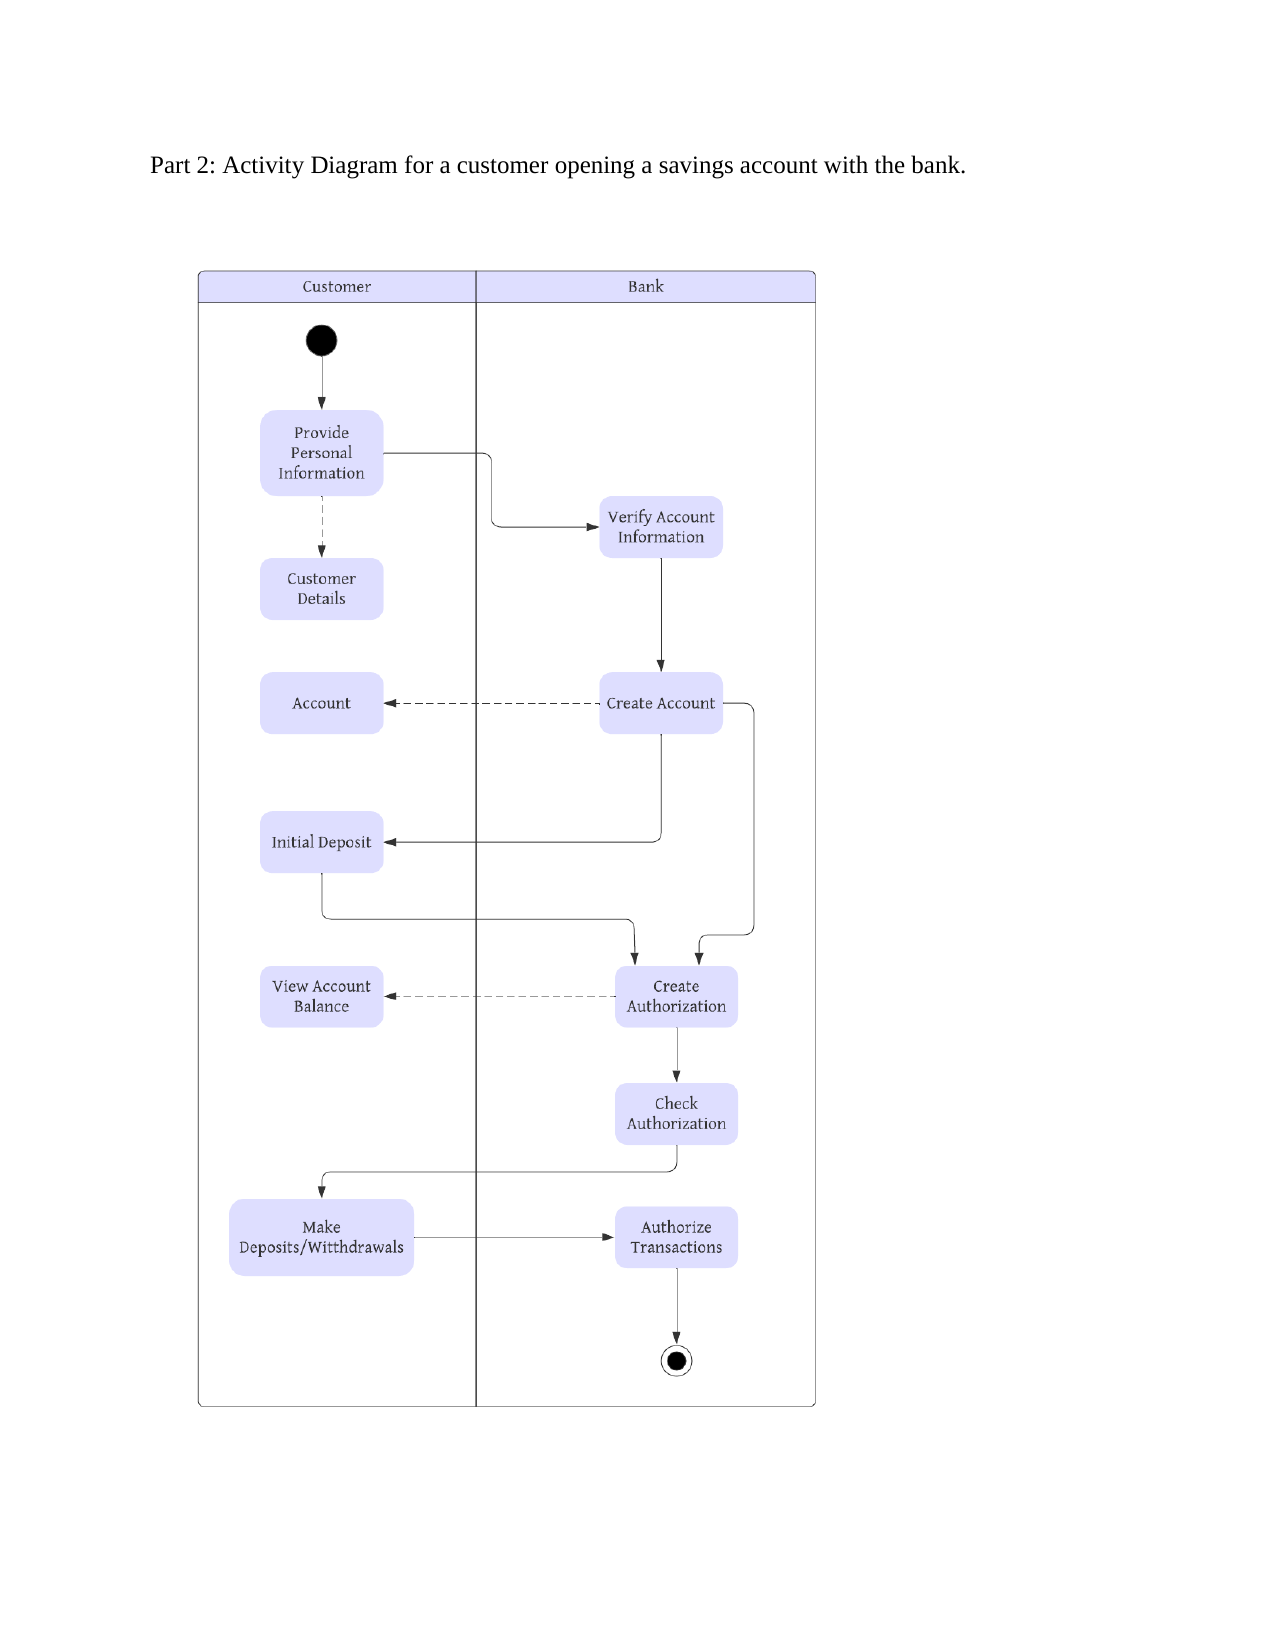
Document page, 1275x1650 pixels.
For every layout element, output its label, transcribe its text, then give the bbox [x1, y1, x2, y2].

picture [150, 197, 863, 1481]
text Part 2: Activity Diagram for a customer opening a savings account with the bank. [150, 150, 1125, 179]
